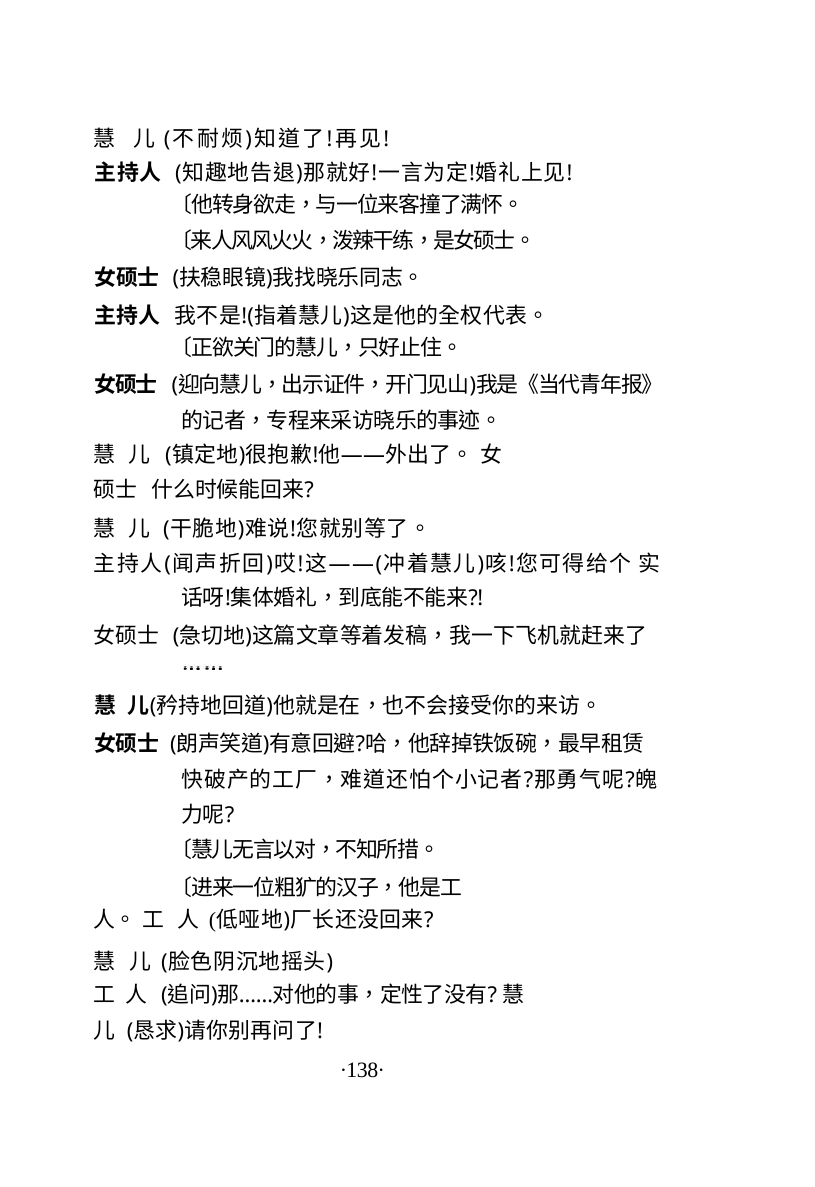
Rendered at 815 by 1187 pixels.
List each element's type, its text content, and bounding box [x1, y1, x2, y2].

picture [183, 664, 223, 670]
text 主持人 (知趣地告退)那就好!一言为定!婚礼上见! 〔他转身欲走，与一位来客撞了满怀。 [94, 157, 603, 218]
text 慧 儿(矜持地回道)他就是在，也不会接受你的来访。 [94, 692, 692, 719]
text 主持人 我不是!(指着慧儿)这是他的全权代表。 〔正欲关门的慧儿，只好止住。 [94, 300, 569, 361]
text 〔来人风风火火，泼辣干练，是女硕士。 女硕士 (扶稳眼镜)我找晓乐同志。 [94, 226, 536, 292]
text 慧 儿 (不耐烦)知道了!再见! [94, 123, 692, 152]
text 慧 儿 (脸色阴沉地摇头) [94, 947, 692, 975]
text 主持人(闻声折回)哎!这——(冲着慧儿)咳!您可得给个 实话呀!集体婚礼，到底能不能来?! [94, 548, 660, 612]
text 的记者，专程来采访晓乐的事迹。 慧 儿 (镇定地)很抱歉!他——外出了。 女硕士 什么时候能回来? [94, 404, 503, 504]
text 〔慧儿无言以对，不知所措。 [170, 836, 692, 863]
text 慧 儿 (干脆地)难说!您就别等了。 [94, 514, 692, 542]
text 女硕士 (朗声笑道)有意回避?哈，他辞掉铁饭碗，最早租赁 快破产的工厂，难道还怕个小记者?那勇气呢?魄 力呢? [94, 728, 663, 829]
text 工 人 (追问)那……对他的事，定性了没有? 慧 儿 (恳求)请你别再问了! [94, 979, 530, 1044]
text 女硕士 (迎向慧儿，出示证件，开门见山)我是《当代青年报》 [94, 370, 692, 397]
text 女硕士 (急切地)这篇文章等着发稿，我一下飞机就赶来了 [94, 622, 692, 649]
text 〔进来一位粗犷的汉子，他是工人。 工 人 (低哑地)厂长还没回来? [94, 872, 503, 933]
